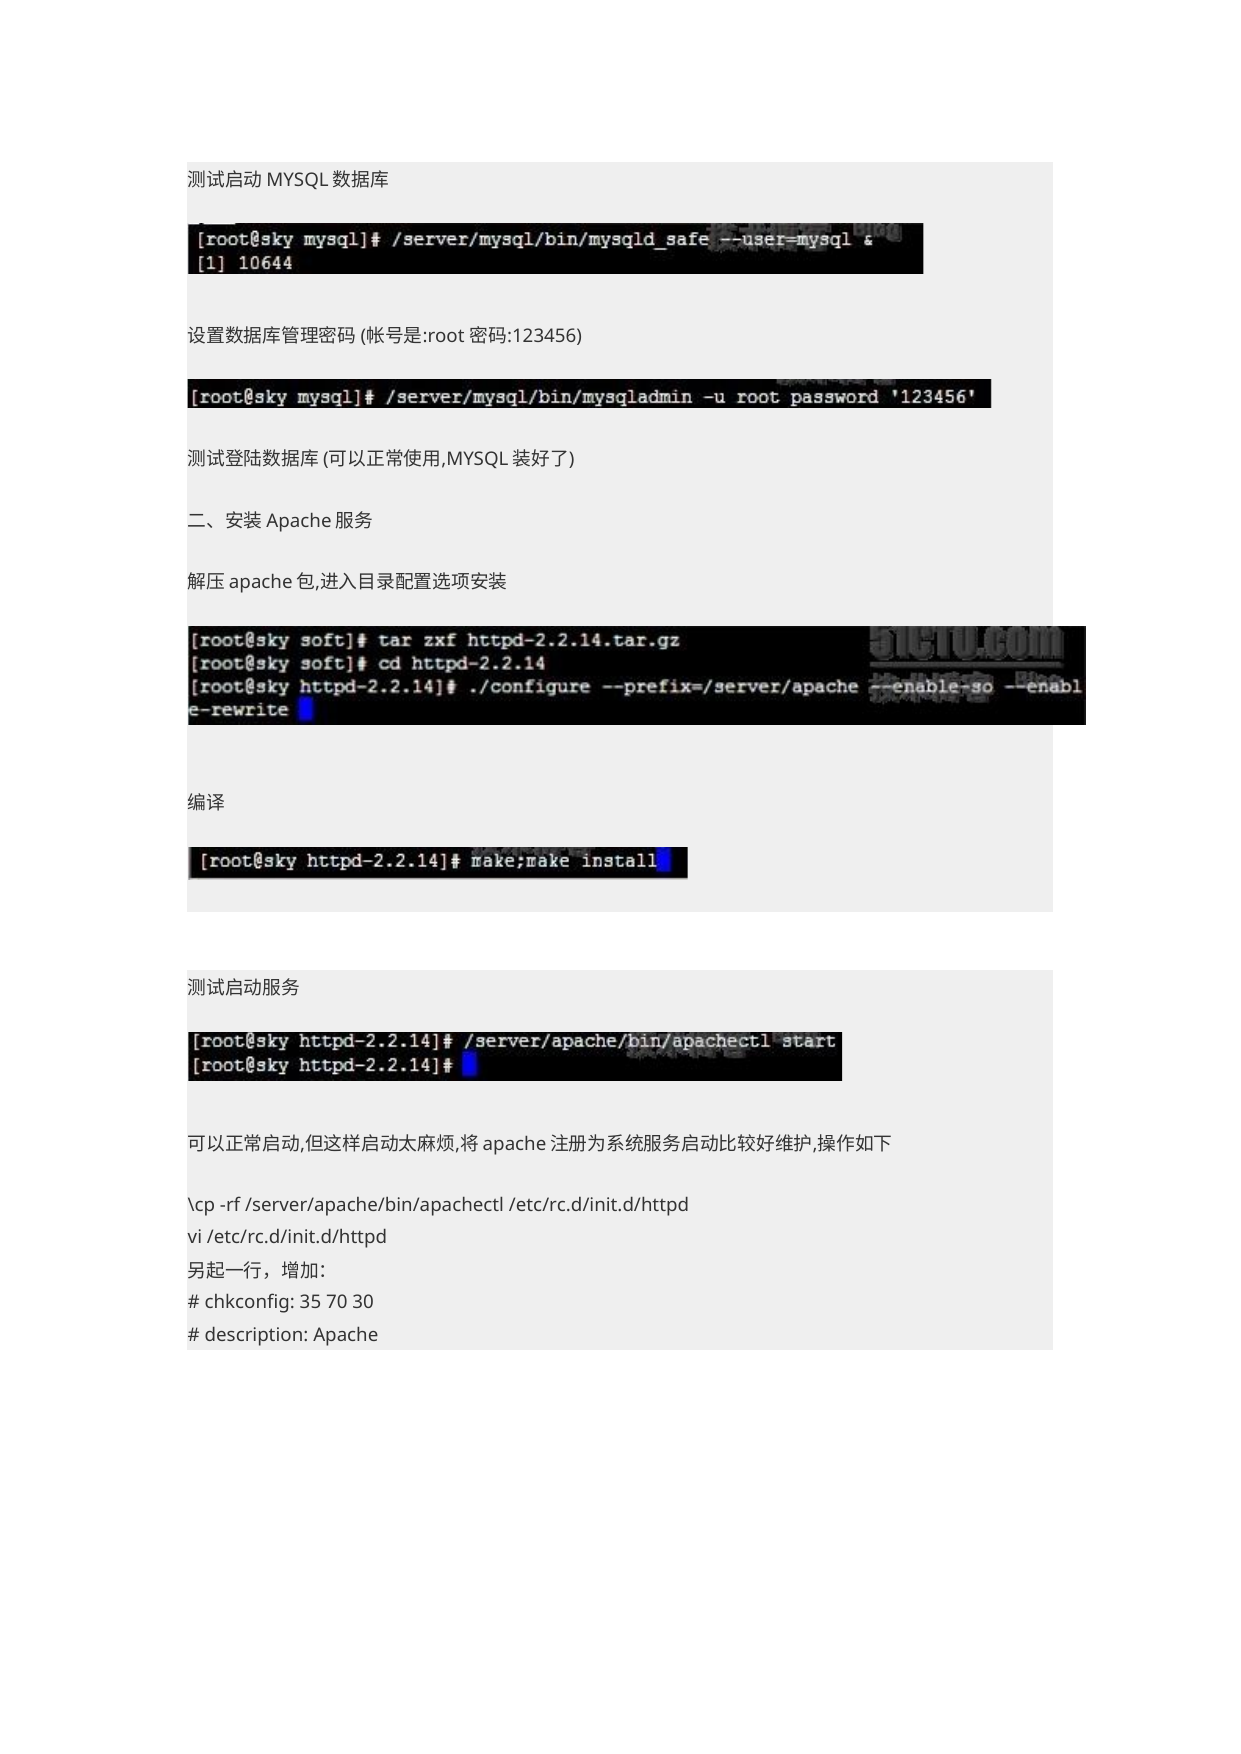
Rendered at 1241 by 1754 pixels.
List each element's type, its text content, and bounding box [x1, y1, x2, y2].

picture [187, 379, 993, 408]
text \cp -rf /server/apache/bin/apachectl /etc/rc.d/init.d/httpd vi /etc/rc.d/init.d/httpd 另起一行，增加： # chkconfig: 35 70 30 # description: Apache [187, 1188, 1053, 1350]
picture [187, 626, 1086, 725]
text 测试登陆数据库 (可以正常使用,MYSQL装好了) [187, 441, 1053, 474]
text 编译 [187, 785, 1053, 818]
text 测试启动服务 [187, 970, 1053, 1003]
picture [187, 1032, 843, 1081]
text 可以正常启动,但这样启动太麻烦,将apache注册为系统服务启动比较好维护,操作如下 [187, 1126, 1053, 1159]
text 测试启动MYSQL数据库 [187, 162, 1053, 194]
picture [187, 223, 924, 274]
text 二、安装Apache服务 [187, 503, 1053, 535]
picture [187, 847, 688, 880]
text 解压apache包,进入目录配置选项安装 [187, 564, 1053, 597]
text 设置数据库管理密码 (帐号是:root 密码:123456) [187, 318, 1053, 350]
